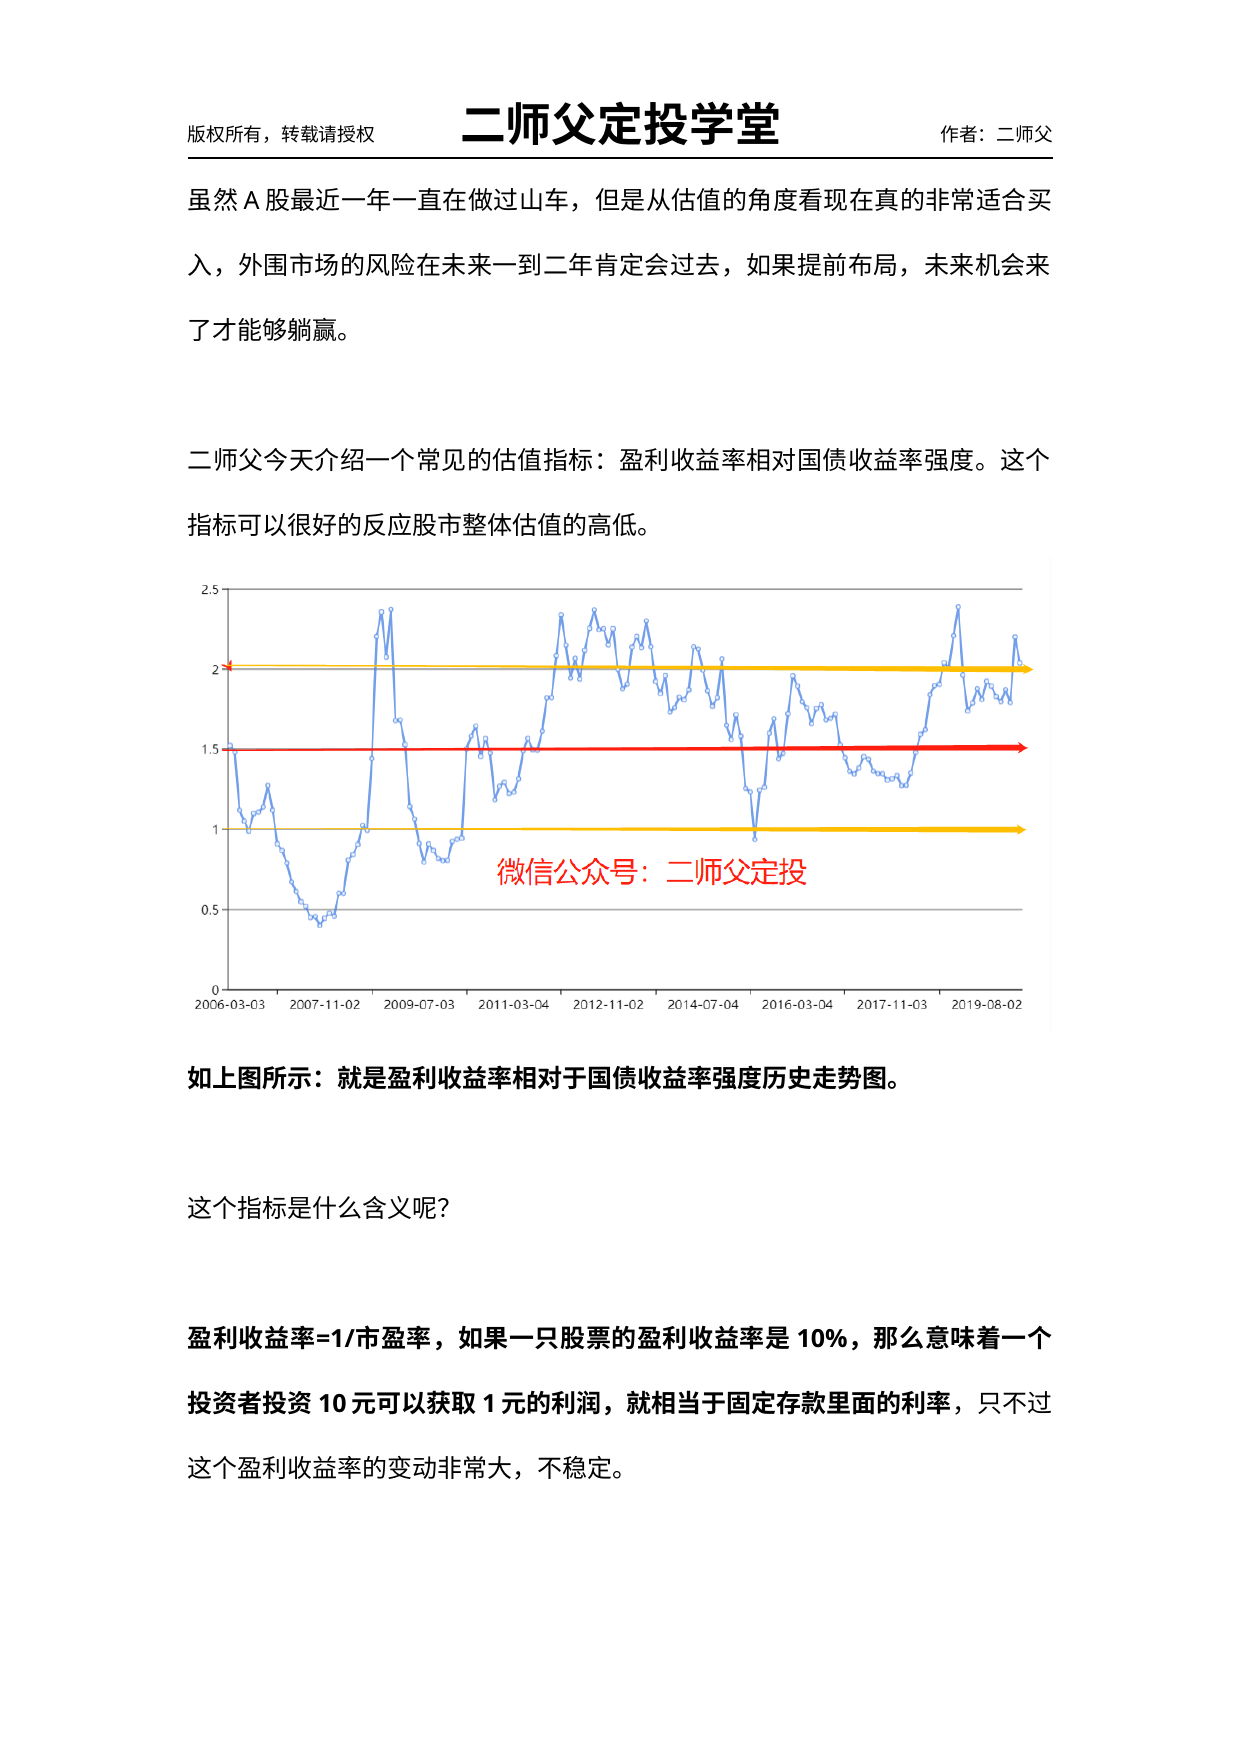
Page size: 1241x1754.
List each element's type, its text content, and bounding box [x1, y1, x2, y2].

list 二师父今天介绍一个常见的估值指标：盈利收益率相对国债收益率强度。这个指标可以很好的反应股市整体估值的高低。 [187, 426, 1053, 556]
list 这个指标是什么含义呢？ [187, 1174, 1053, 1239]
list 虽然A股最近一年一直在做过山车，但是从估值的角度看现在真的非常适合买入，外围市场的风险在未来一到二年肯定会过去，如果提前布局，未来机会来了才能够躺赢。 [187, 166, 1053, 361]
picture [187, 556, 1052, 1032]
list 如上图所示：就是盈利收益率相对于国债收益率强度历史走势图。 [187, 1044, 1053, 1109]
list 盈利收益率=1/市盈率，如果一只股票的盈利收益率是10%，那么意味着一个投资者投资10元可以获取1元的利润，就相当于固定存款里面的利率，只不过这个盈利收益率的变动非常大，不稳定。 [187, 1304, 1053, 1499]
